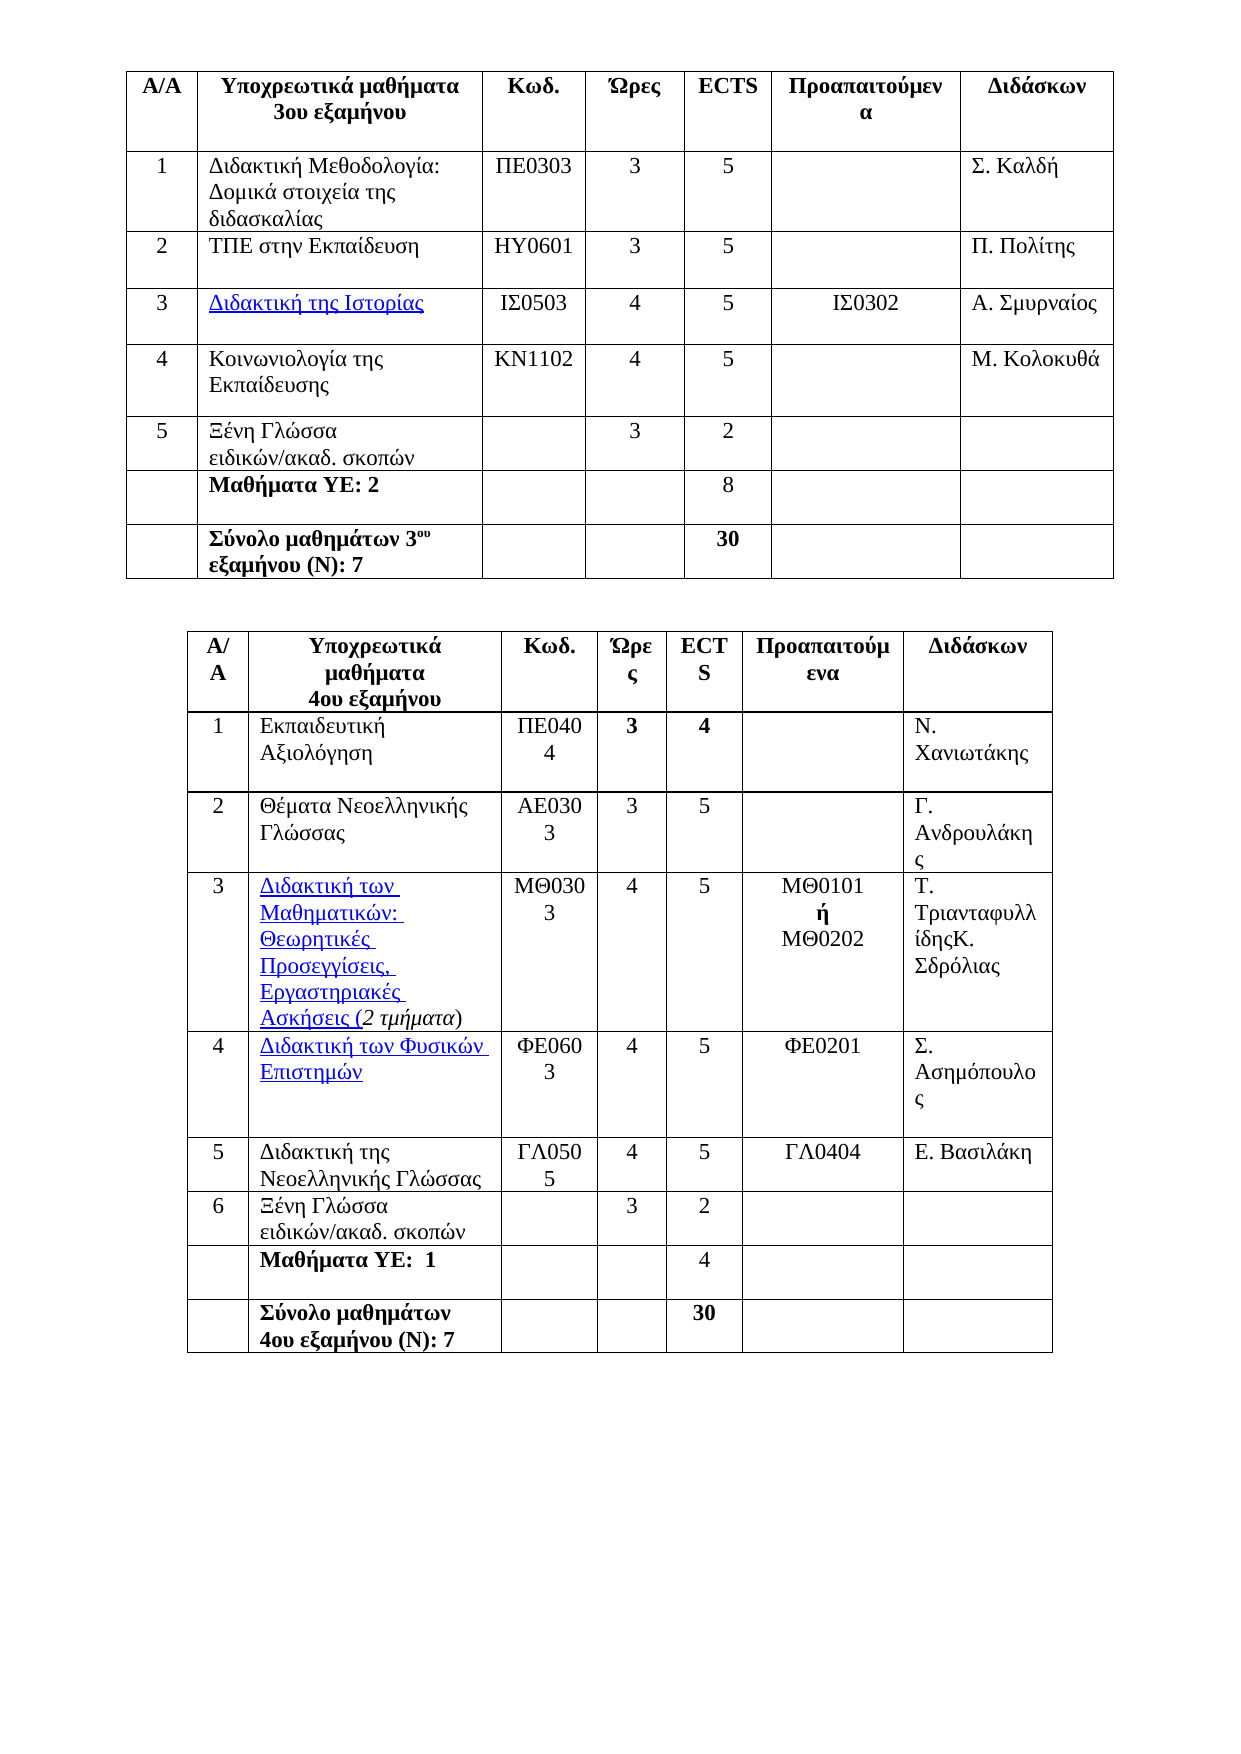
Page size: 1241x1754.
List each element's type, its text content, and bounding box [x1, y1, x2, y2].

table_cell Ε. Βασιλάκη [904, 1138, 1052, 1191]
table_cell ΜΘ0303 [502, 873, 597, 1031]
table_cell Διδακτική των Μαθηματικών: Θεωρητικές Προσεγγίσεις, Εργαστηριακές Ασκήσεις (2 τμήματα) [249, 873, 501, 1031]
table_cell Εκπαιδευτική Αξιολόγηση [249, 713, 501, 791]
table_cell 4 [188, 1032, 248, 1137]
table_header Ώρες [586, 72, 684, 151]
table_cell Σ. Ασημόπουλος [904, 1032, 1052, 1137]
table_cell 4 [667, 713, 742, 791]
table_cell 3 [598, 793, 666, 872]
table_cell Μαθήματα ΥΕ: 1 [249, 1246, 501, 1298]
table_cell 4 [598, 873, 666, 1031]
table_cell [772, 232, 960, 287]
table_cell [483, 471, 585, 524]
table_cell Θέματα Νεοελληνικής Γλώσσας [249, 793, 501, 872]
table_cell [743, 1246, 903, 1298]
table_cell 8 [685, 471, 771, 524]
table_header Προαπαιτούμενα [772, 72, 960, 151]
table_cell Σ. Καλδή [961, 152, 1113, 231]
table_cell ΓΛ0505 [502, 1138, 597, 1191]
table_cell Μαθήματα ΥΕ: 2 [198, 471, 482, 524]
table_cell [598, 1300, 666, 1352]
table_cell [904, 1300, 1052, 1352]
table_cell [743, 1192, 903, 1245]
table_header Κωδ. [502, 632, 597, 711]
table_cell ΚΝ1102 [483, 345, 585, 416]
table_header Α/Α [127, 72, 197, 151]
table_cell Γ. Ανδρουλάκης [904, 793, 1052, 872]
table_cell 4 [598, 1032, 666, 1137]
table_cell ΤΠΕ στην Εκπαίδευση [198, 232, 482, 287]
table_cell 5 [685, 152, 771, 231]
table_cell 5 [188, 1138, 248, 1191]
table_cell [772, 152, 960, 231]
table_cell [904, 1246, 1052, 1298]
table_cell ΑΕ0303 [502, 793, 597, 872]
table_cell 2 [685, 417, 771, 470]
table_cell Ξένη Γλώσσα ειδικών/ακαδ. σκοπών [198, 417, 482, 470]
table_cell [483, 525, 585, 577]
table_cell 4 [667, 1246, 742, 1298]
table_cell Ν. Χανιωτάκης [904, 713, 1052, 791]
table_cell 5 [127, 417, 197, 470]
table_cell 3 [598, 1192, 666, 1245]
table_header Κωδ. [483, 72, 585, 151]
table_cell 2 [667, 1192, 742, 1245]
table_cell ΙΣ0503 [483, 289, 585, 344]
table_header ECTS [667, 632, 742, 711]
table_cell [961, 525, 1113, 577]
table_header Υποχρεωτικά μαθήματα 4ου εξαμήνου [249, 632, 501, 711]
table_cell ΗΥ0601 [483, 232, 585, 287]
table_cell 2 [127, 232, 197, 287]
table_cell [586, 525, 684, 577]
table_cell 6 [188, 1192, 248, 1245]
table_cell Σύνολο μαθημάτων 4ου εξαμήνου (Ν): 7 [249, 1300, 501, 1352]
table_cell 30 [667, 1300, 742, 1352]
table_cell Ξένη Γλώσσα ειδικών/ακαδ. σκοπών [249, 1192, 501, 1245]
table_cell [772, 471, 960, 524]
table_cell [904, 1192, 1052, 1245]
table_cell [483, 417, 585, 470]
table_cell Σύνολο μαθημάτων 3ου εξαμήνου (Ν): 7 [198, 525, 482, 577]
table_cell 5 [667, 1032, 742, 1137]
table_header Διδάσκων [904, 632, 1052, 711]
table_header Προαπαιτούμενα [743, 632, 903, 711]
table_cell [188, 1300, 248, 1352]
table_cell [772, 345, 960, 416]
table_cell 3 [598, 713, 666, 791]
table_header Διδάσκων [961, 72, 1113, 151]
table_cell 5 [667, 1138, 742, 1191]
table_cell 30 [685, 525, 771, 577]
table_cell 3 [188, 873, 248, 1031]
table_cell [743, 793, 903, 872]
table_cell [188, 1246, 248, 1298]
table_cell 3 [586, 232, 684, 287]
table_cell ΦΕ0603 [502, 1032, 597, 1137]
table_cell [772, 525, 960, 577]
table_cell [961, 471, 1113, 524]
table_cell 5 [685, 345, 771, 416]
table_cell 4 [586, 289, 684, 344]
table_cell ΦΕ0201 [743, 1032, 903, 1137]
table_header ECTS [685, 72, 771, 151]
table_cell 1 [188, 713, 248, 791]
table_cell 3 [127, 289, 197, 344]
table_header Υποχρεωτικά μαθήματα 3ου εξαμήνου [198, 72, 482, 151]
table_cell Τ. ΤριανταφυλλίδηςΚ. Σδρόλιας [904, 873, 1052, 1031]
table_cell Διδακτική της Ιστορίας [198, 289, 482, 344]
table_cell Διδακτική των Φυσικών Επιστημών [249, 1032, 501, 1137]
table_cell [502, 1246, 597, 1298]
table_cell Π. Πολίτης [961, 232, 1113, 287]
table_cell 5 [667, 793, 742, 872]
table_cell Διδακτική της Νεοελληνικής Γλώσσας [249, 1138, 501, 1191]
table_cell Κοινωνιολογία της Εκπαίδευσης [198, 345, 482, 416]
table_cell [502, 1192, 597, 1245]
table_cell [772, 417, 960, 470]
table_cell Α. Σμυρναίος [961, 289, 1113, 344]
table_cell 4 [127, 345, 197, 416]
table_cell 5 [685, 289, 771, 344]
table_cell [586, 471, 684, 524]
table_cell ΠΕ0303 [483, 152, 585, 231]
table_cell ΠΕ0404 [502, 713, 597, 791]
table_header Α/Α [188, 632, 248, 711]
table_cell [127, 525, 197, 577]
table_cell 4 [598, 1138, 666, 1191]
table_cell 4 [586, 345, 684, 416]
table_cell [743, 713, 903, 791]
table_cell [127, 471, 197, 524]
table_cell ΙΣ0302 [772, 289, 960, 344]
table_cell Διδακτική Μεθοδολογία: Δομικά στοιχεία της διδασκαλίας [198, 152, 482, 231]
table_cell [743, 1300, 903, 1352]
table_cell Μ. Κολοκυθά [961, 345, 1113, 416]
table_header Ώρες [598, 632, 666, 711]
table_cell 1 [127, 152, 197, 231]
table_cell 5 [667, 873, 742, 1031]
table_cell ΜΘ0101 ή ΜΘ0202 [743, 873, 903, 1031]
table_cell ΓΛ0404 [743, 1138, 903, 1191]
table_cell 5 [685, 232, 771, 287]
table_cell 3 [586, 152, 684, 231]
table_cell [502, 1300, 597, 1352]
table_cell 2 [188, 793, 248, 872]
table_cell [961, 417, 1113, 470]
table_cell [598, 1246, 666, 1298]
table_cell 3 [586, 417, 684, 470]
